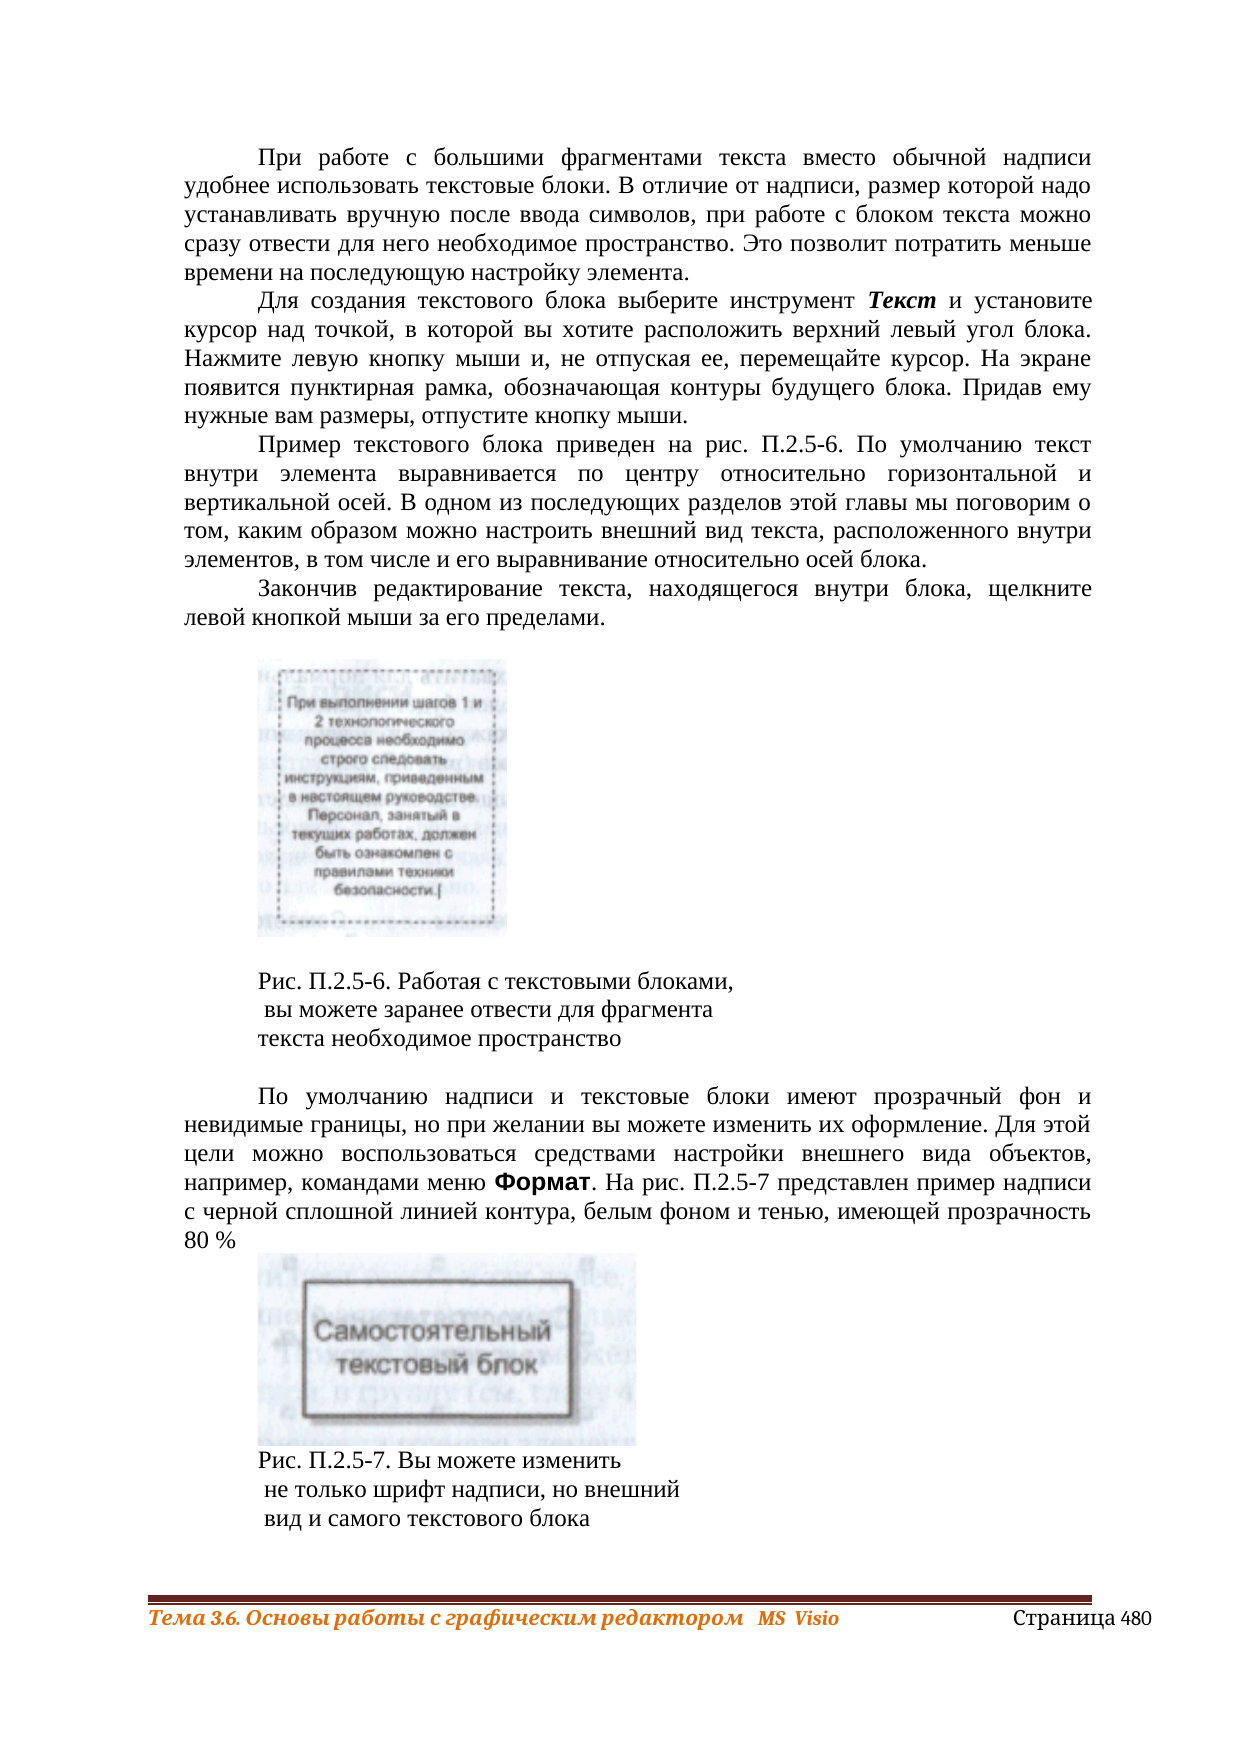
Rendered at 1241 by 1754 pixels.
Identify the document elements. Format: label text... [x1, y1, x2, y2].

text вы можете заранее отвести для фрагмента [258, 994, 1092, 1023]
text При работе с большими фрагментами текста вместо обычной надписи удобнее использовать текстовые блоки. В отличие от надписи, размер которой надо устанавливать вручную после ввода символов, при работе с блоком текста можно сразу отвести для него необходимое пространство. Это позволит потратить меньше времени на последующую настройку элемента. [184, 142, 1092, 286]
picture [257, 659, 507, 937]
text По умолчанию надписи и текстовые блоки имеют прозрачный фон и невидимые границы, но при желании вы можете изменить их оформление. Для этой цели можно воспользоваться средствами настройки внешнего вида объектов, например, командами меню Формат. На рис. П.2.5-7 представлен пример надписи с черной сплошной линией контура, белым фоном и тенью, имеющей прозрачность 80 % [184, 1081, 1092, 1253]
text Рис. П.2.5-7. Вы можете изменить [258, 1445, 1092, 1474]
picture [257, 1253, 637, 1446]
text не только шрифт надписи, но внешний [258, 1474, 1092, 1503]
text Закончив редактирование текста, находящегося внутри блока, щелкните левой кнопкой мыши за его пределами. [184, 573, 1092, 631]
text Пример текстового блока приведен на рис. П.2.5-6. По умолчанию текст внутри элемента выравнивается по центру относительно горизонтальной и вертикальной осей. В одном из последующих разделов этой главы мы поговорим о том, каким образом можно настроить внешний вид текста, расположенного внутри элементов, в том числе и его выравнивание относительно осей блока. [184, 429, 1092, 573]
text вид и самого текстового блока [258, 1503, 1092, 1531]
text Рис. П.2.5-6. Работая с текстовыми блоками, [258, 966, 1092, 994]
text текста необходимое пространство [258, 1023, 1092, 1052]
text Для создания текстового блока выберите инструмент Текст и установите курсор над точкой, в которой вы хотите расположить верхний левый угол блока. Нажмите левую кнопку мыши и, не отпуская ее, перемещайте курсор. На экране появится пунктирная рамка, обозначающая контуры будущего блока. Придав ему нужные вам размеры, отпустите кнопку мыши. [184, 286, 1092, 429]
